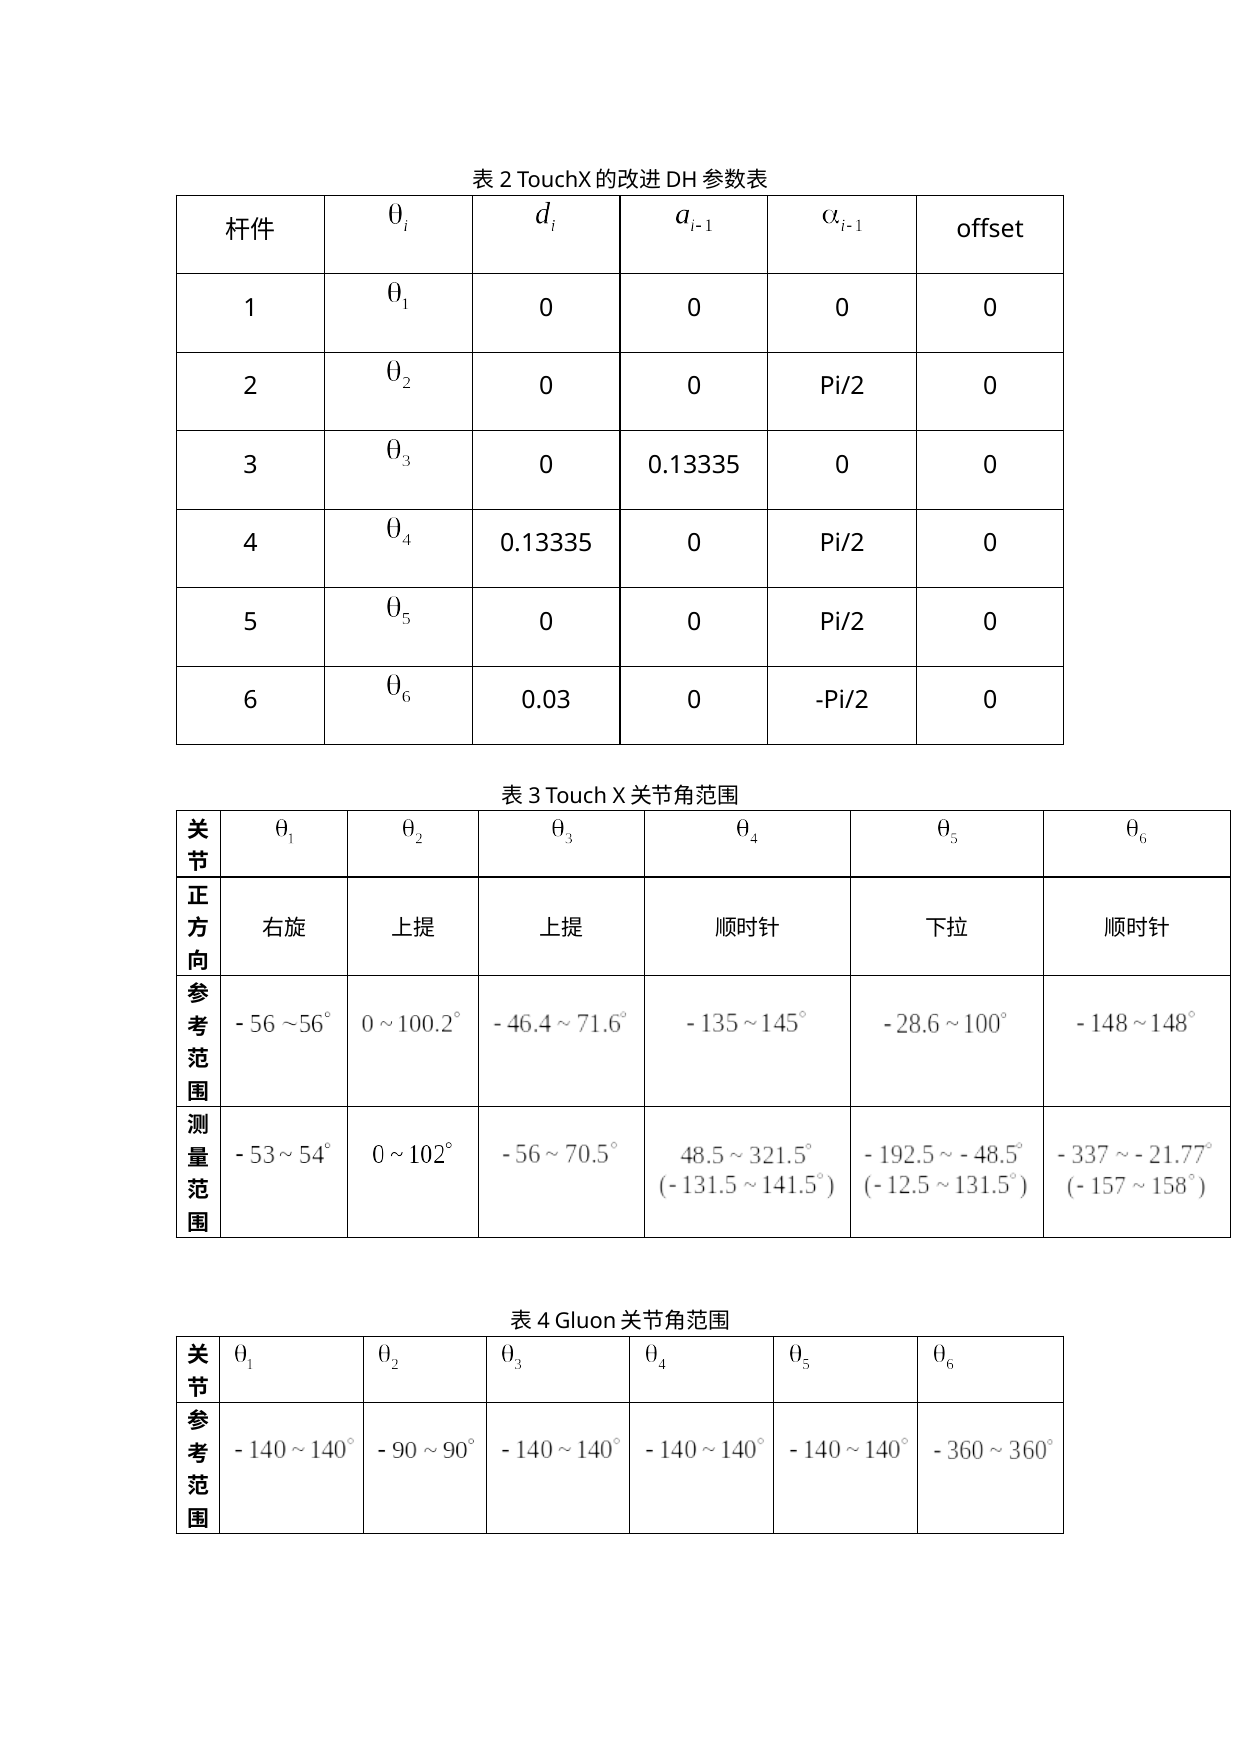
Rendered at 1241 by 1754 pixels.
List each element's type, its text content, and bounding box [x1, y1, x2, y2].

table_cell 0.13335 [621, 431, 767, 509]
table_cell [325, 588, 472, 666]
table_cell 0 [917, 510, 1063, 587]
table_cell 0 [473, 588, 619, 666]
table_cell 1 [177, 274, 324, 352]
table_cell [325, 274, 472, 352]
table_header 杆件 [177, 196, 324, 273]
table_cell 0 [917, 431, 1063, 509]
table_cell [645, 1107, 850, 1237]
table_cell [221, 1107, 347, 1237]
table_header [487, 1337, 629, 1402]
table_cell 测量范围 [177, 1107, 220, 1237]
table_cell [325, 667, 472, 744]
table_cell 3 [177, 431, 324, 509]
table_cell 2 [177, 353, 324, 430]
table_cell 参考范围 [177, 1403, 219, 1533]
table_cell 4 [177, 510, 324, 587]
table_cell 参考范围 [177, 976, 220, 1106]
table_cell 0 [917, 667, 1063, 744]
table_cell 0 [917, 353, 1063, 430]
table_cell 0 [768, 274, 916, 352]
table_header [325, 196, 472, 273]
table_cell [325, 431, 472, 509]
table_header [774, 1337, 917, 1402]
table_cell [774, 1403, 917, 1533]
table_cell [851, 976, 1043, 1106]
table_cell [479, 976, 644, 1106]
table_cell [348, 976, 478, 1106]
table_cell 上提 [348, 878, 478, 975]
table_cell 0 [621, 353, 767, 430]
table_header [851, 811, 1043, 876]
table_header offset [917, 196, 1063, 273]
table_cell [645, 976, 850, 1106]
table_cell 0 [621, 588, 767, 666]
table_cell 0.13335 [473, 510, 619, 587]
table_cell -Pi/2 [768, 667, 916, 744]
table_header [768, 196, 916, 273]
table_cell 0 [473, 274, 619, 352]
table_header [221, 811, 347, 876]
table_cell [348, 1107, 478, 1237]
table_cell 右旋 [221, 878, 347, 975]
table_header 关节 [177, 1337, 219, 1402]
table_cell 上提 [479, 878, 644, 975]
table_header [348, 811, 478, 876]
table_cell 顺时针 [1044, 878, 1230, 975]
table_header [621, 196, 767, 273]
table_cell [364, 1403, 486, 1533]
table_header [1044, 811, 1230, 876]
table_cell Pi/2 [768, 588, 916, 666]
table_cell 0 [473, 431, 619, 509]
table_cell 0 [621, 667, 767, 744]
table_cell [325, 510, 472, 587]
table_cell 0 [621, 510, 767, 587]
table_cell [918, 1403, 1063, 1533]
table_cell 0 [768, 431, 916, 509]
table_header [220, 1337, 363, 1402]
table_cell Pi/2 [768, 510, 916, 587]
table_cell [630, 1403, 773, 1533]
table_cell [220, 1403, 363, 1533]
text 表 2 TouchX的改进DH参数表 [187, 162, 1053, 194]
table_cell 6 [177, 667, 324, 744]
table_cell Pi/2 [768, 353, 916, 430]
table_cell 0 [621, 274, 767, 352]
table_cell 正方向 [177, 878, 220, 975]
table_cell 0.03 [473, 667, 619, 744]
table_cell [221, 976, 347, 1106]
table_header 关节 [177, 811, 220, 876]
table_cell 0 [473, 353, 619, 430]
table_cell [325, 353, 472, 430]
text 表 3 Touch X关节角范围 [187, 778, 1053, 810]
table_cell [851, 1107, 1043, 1237]
table_header [473, 196, 619, 273]
table_cell [479, 1107, 644, 1237]
table_cell 顺时针 [645, 878, 850, 975]
table_cell [1044, 976, 1230, 1106]
table_cell 0 [917, 274, 1063, 352]
table_cell [1044, 1107, 1230, 1237]
table_header [364, 1337, 486, 1402]
table_header [479, 811, 644, 876]
table_cell 5 [177, 588, 324, 666]
text 表 4 Gluon关节角范围 [187, 1303, 1053, 1336]
table_header [645, 811, 850, 876]
table_cell 0 [917, 588, 1063, 666]
table_cell 下拉 [851, 878, 1043, 975]
table_header [918, 1337, 1063, 1402]
table_header [630, 1337, 773, 1402]
table_cell [487, 1403, 629, 1533]
